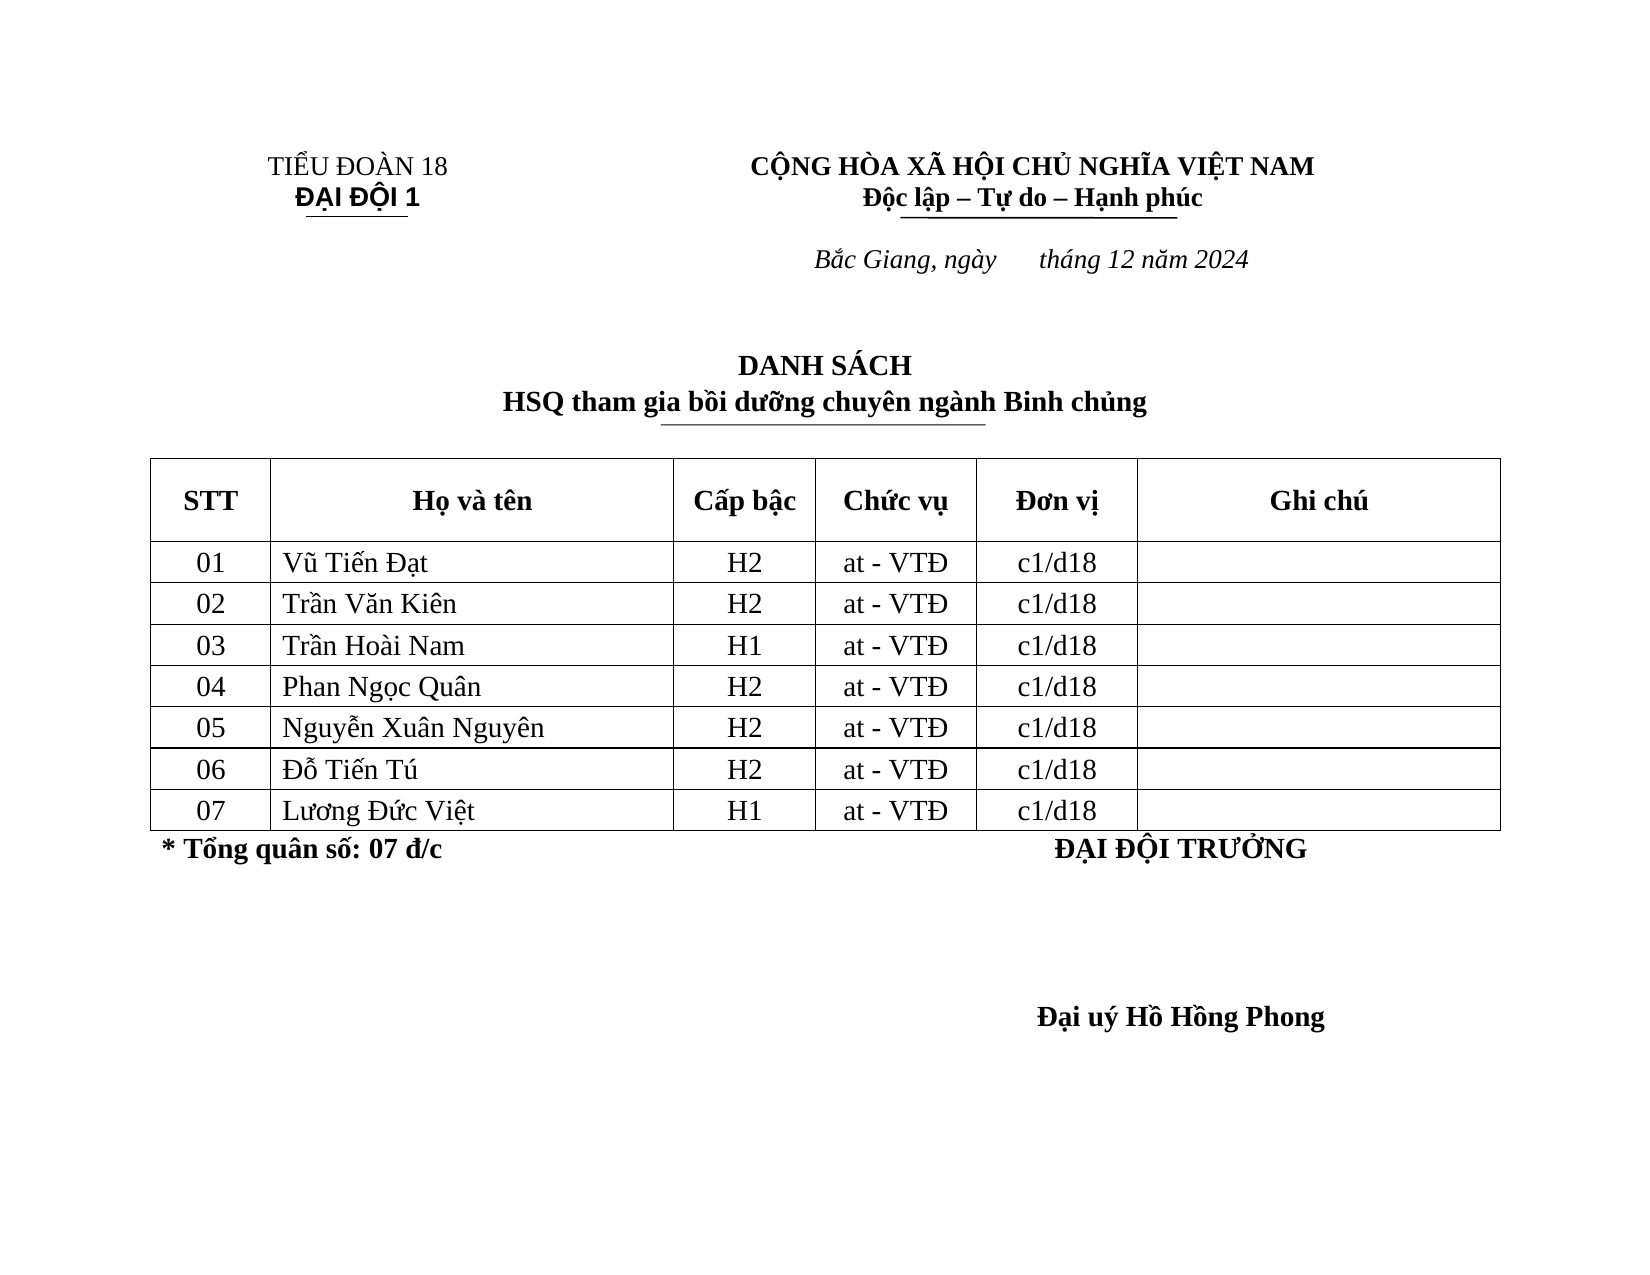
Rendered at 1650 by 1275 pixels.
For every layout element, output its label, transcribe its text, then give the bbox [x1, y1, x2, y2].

table_cell [1138, 625, 1500, 665]
table_header Ghi chú [1138, 459, 1500, 541]
table_cell c1/d18 [977, 666, 1137, 706]
table_cell [1138, 583, 1500, 623]
table_cell at - VTĐ [816, 542, 976, 582]
table_cell c1/d18 [977, 542, 1137, 582]
table_cell at - VTĐ [816, 707, 976, 747]
table_cell [1138, 666, 1500, 706]
table_cell 04 [151, 666, 270, 706]
table_cell H2 [674, 666, 815, 706]
table_cell [1138, 542, 1500, 582]
table_cell c1/d18 [977, 790, 1137, 830]
table_cell Phan Ngọc Quân [271, 666, 673, 706]
table_cell H1 [674, 625, 815, 665]
table_cell H2 [674, 749, 815, 789]
table_cell c1/d18 [977, 707, 1137, 747]
table_cell 06 [151, 749, 270, 789]
table_cell at - VTĐ [816, 790, 976, 830]
table_cell 07 [151, 790, 270, 830]
table_header CỘNG HÒA XÃ HỘI CHỦ NGHĨA VIỆT NAM Độc lập – Tự do – Hạnh phúc Bắc Giang, ngày tháng 12 năm 2024 [565, 150, 1500, 274]
table_cell [1138, 790, 1500, 830]
table_header Họ và tên [271, 459, 673, 541]
table_cell H1 [674, 790, 815, 830]
table_cell at - VTĐ [816, 666, 976, 706]
table_cell Lương Đức Việt [271, 790, 673, 830]
table_cell c1/d18 [977, 625, 1137, 665]
table_cell 01 [151, 542, 270, 582]
table_cell Vũ Tiến Đạt [271, 542, 673, 582]
text HSQ tham gia bồi dưỡng chuyên ngành Binh chủng [150, 384, 1500, 418]
table_cell c1/d18 [977, 749, 1137, 789]
table_header * Tổng quân số: 07 đ/c [150, 831, 862, 1032]
table_header STT [151, 459, 270, 541]
table_cell Đỗ Tiến Tú [271, 749, 673, 789]
table_cell 02 [151, 583, 270, 623]
table_cell [1138, 707, 1500, 747]
table_cell Trần Hoài Nam [271, 625, 673, 665]
table_header TIỂU ĐOÀN 18 ĐẠI ĐỘI 1 [150, 150, 565, 274]
table_header Đơn vị [977, 459, 1137, 541]
table_header Cấp bậc [674, 459, 815, 541]
table_cell H2 [674, 707, 815, 747]
table_cell Nguyễn Xuân Nguyên [271, 707, 673, 747]
table_cell at - VTĐ [816, 583, 976, 623]
table_cell c1/d18 [977, 583, 1137, 623]
table_cell 03 [151, 625, 270, 665]
table_cell H2 [674, 583, 815, 623]
table_cell at - VTĐ [816, 749, 976, 789]
table_cell [1138, 749, 1500, 789]
table_cell Trần Văn Kiên [271, 583, 673, 623]
table_header ĐẠI ĐỘI TRƯỞNG Đại uý Hồ Hồng Phong [862, 831, 1500, 1032]
table_cell 05 [151, 707, 270, 747]
table_cell at - VTĐ [816, 625, 976, 665]
table_header Chức vụ [816, 459, 976, 541]
table_cell H2 [674, 542, 815, 582]
text DANH SÁCH [150, 348, 1500, 382]
